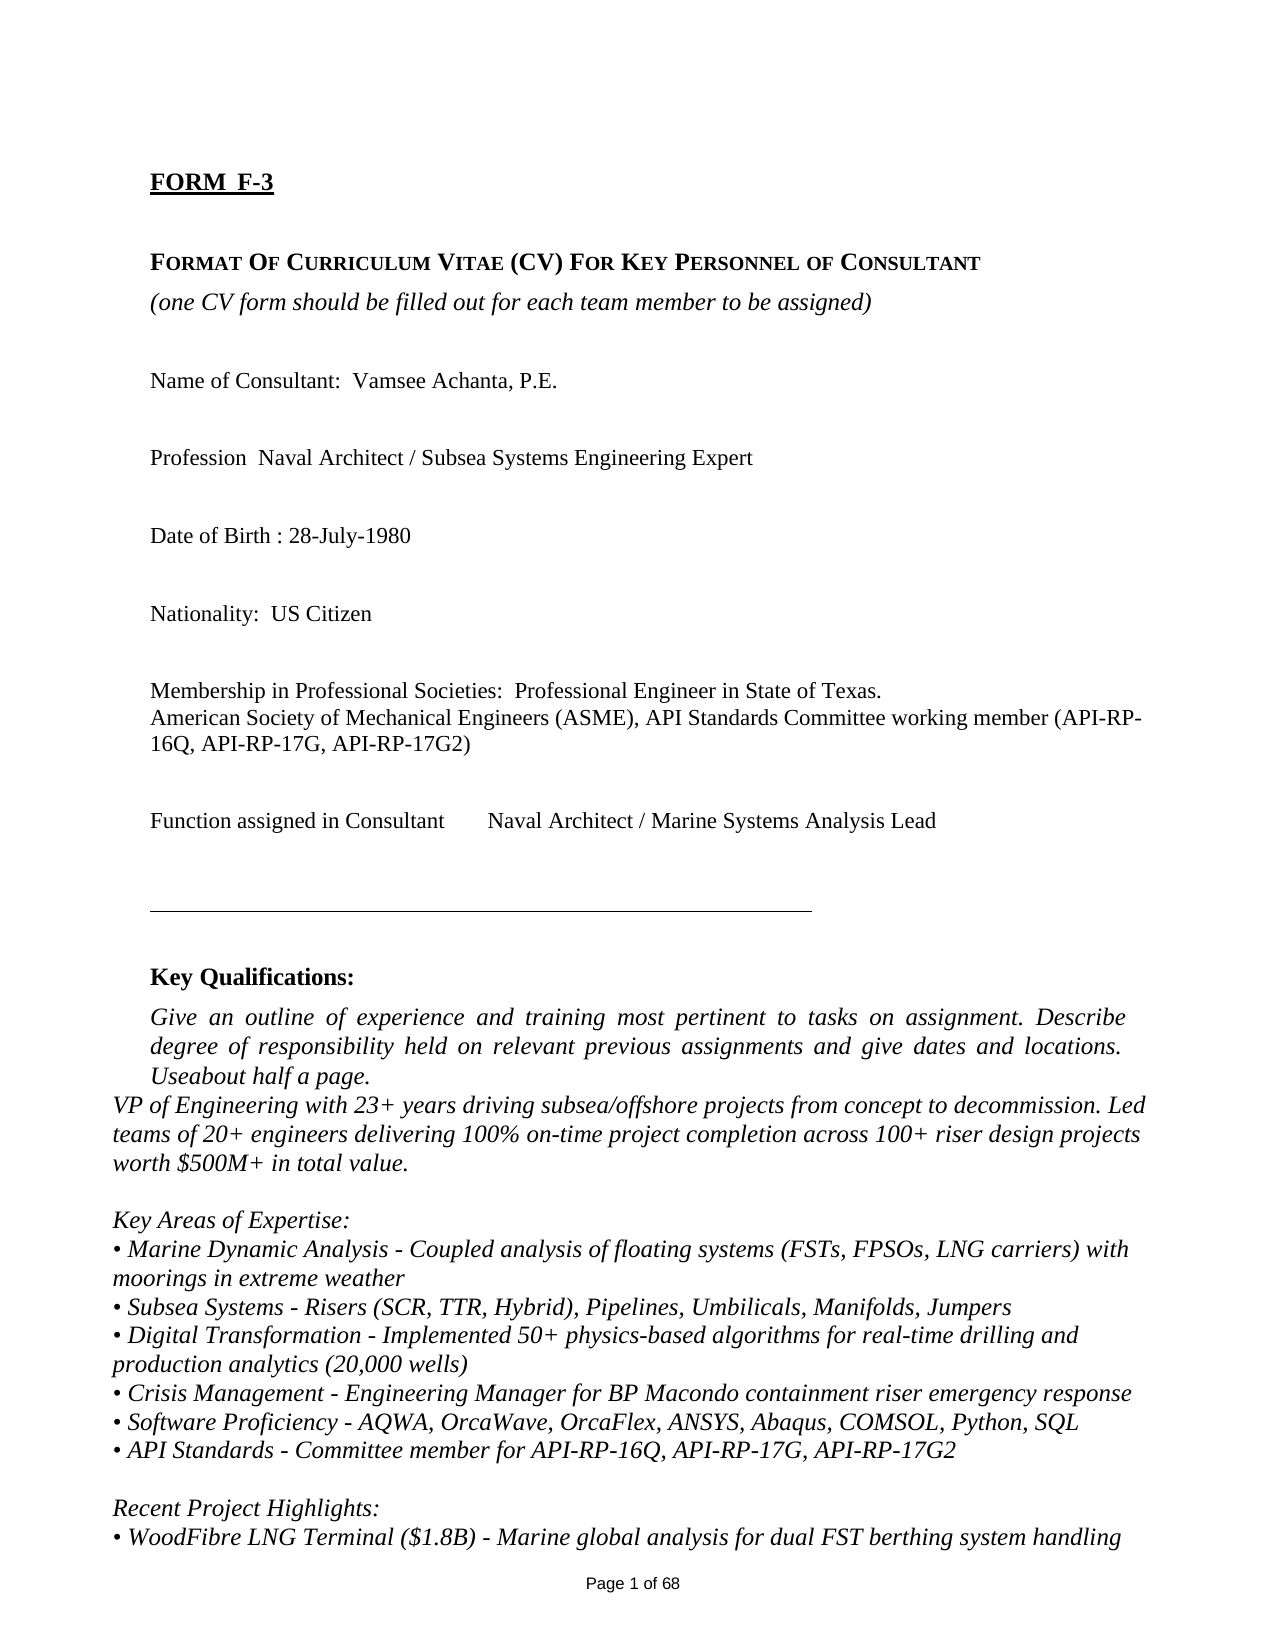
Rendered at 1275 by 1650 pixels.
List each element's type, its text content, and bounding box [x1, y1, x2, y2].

text (one CV form should be filled out for each team member to be assigned) [150, 287, 1162, 316]
subtitle Key Qualifications: [150, 962, 1162, 991]
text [112, 1090, 1162, 1550]
text Name of Consultant: Vamsee Achanta, P.E. [150, 367, 1162, 393]
text Give an outline of experience and training most pertinent to tasks on assignment. Describe degree of responsibility held on relevant previous assignments and give dates and locations. Useabout half a page. [150, 1002, 1126, 1089]
text Membership in Professional Societies: Professional Engineer in State of Texas. [150, 677, 1162, 703]
text Date of Birth : 28-July-1980 [150, 522, 1162, 548]
text Function assigned in Consultant Naval Architect / Marine Systems Analysis Lead [150, 807, 1162, 834]
text Profession Naval Architect / Subsea Systems Engineering Expert [150, 444, 1162, 471]
text Nationality: US Citizen [150, 599, 1162, 626]
text FORM F-3 [150, 167, 1162, 196]
text American Society of Mechanical Engineers (ASME), API Standards Committee working member (API-RP-16Q, API-RP-17G, API-RP-17G2) [150, 703, 1162, 756]
subtitle Format Of Curriculum Vitae (CV) For Key Personnel of Consultant [150, 247, 1162, 276]
